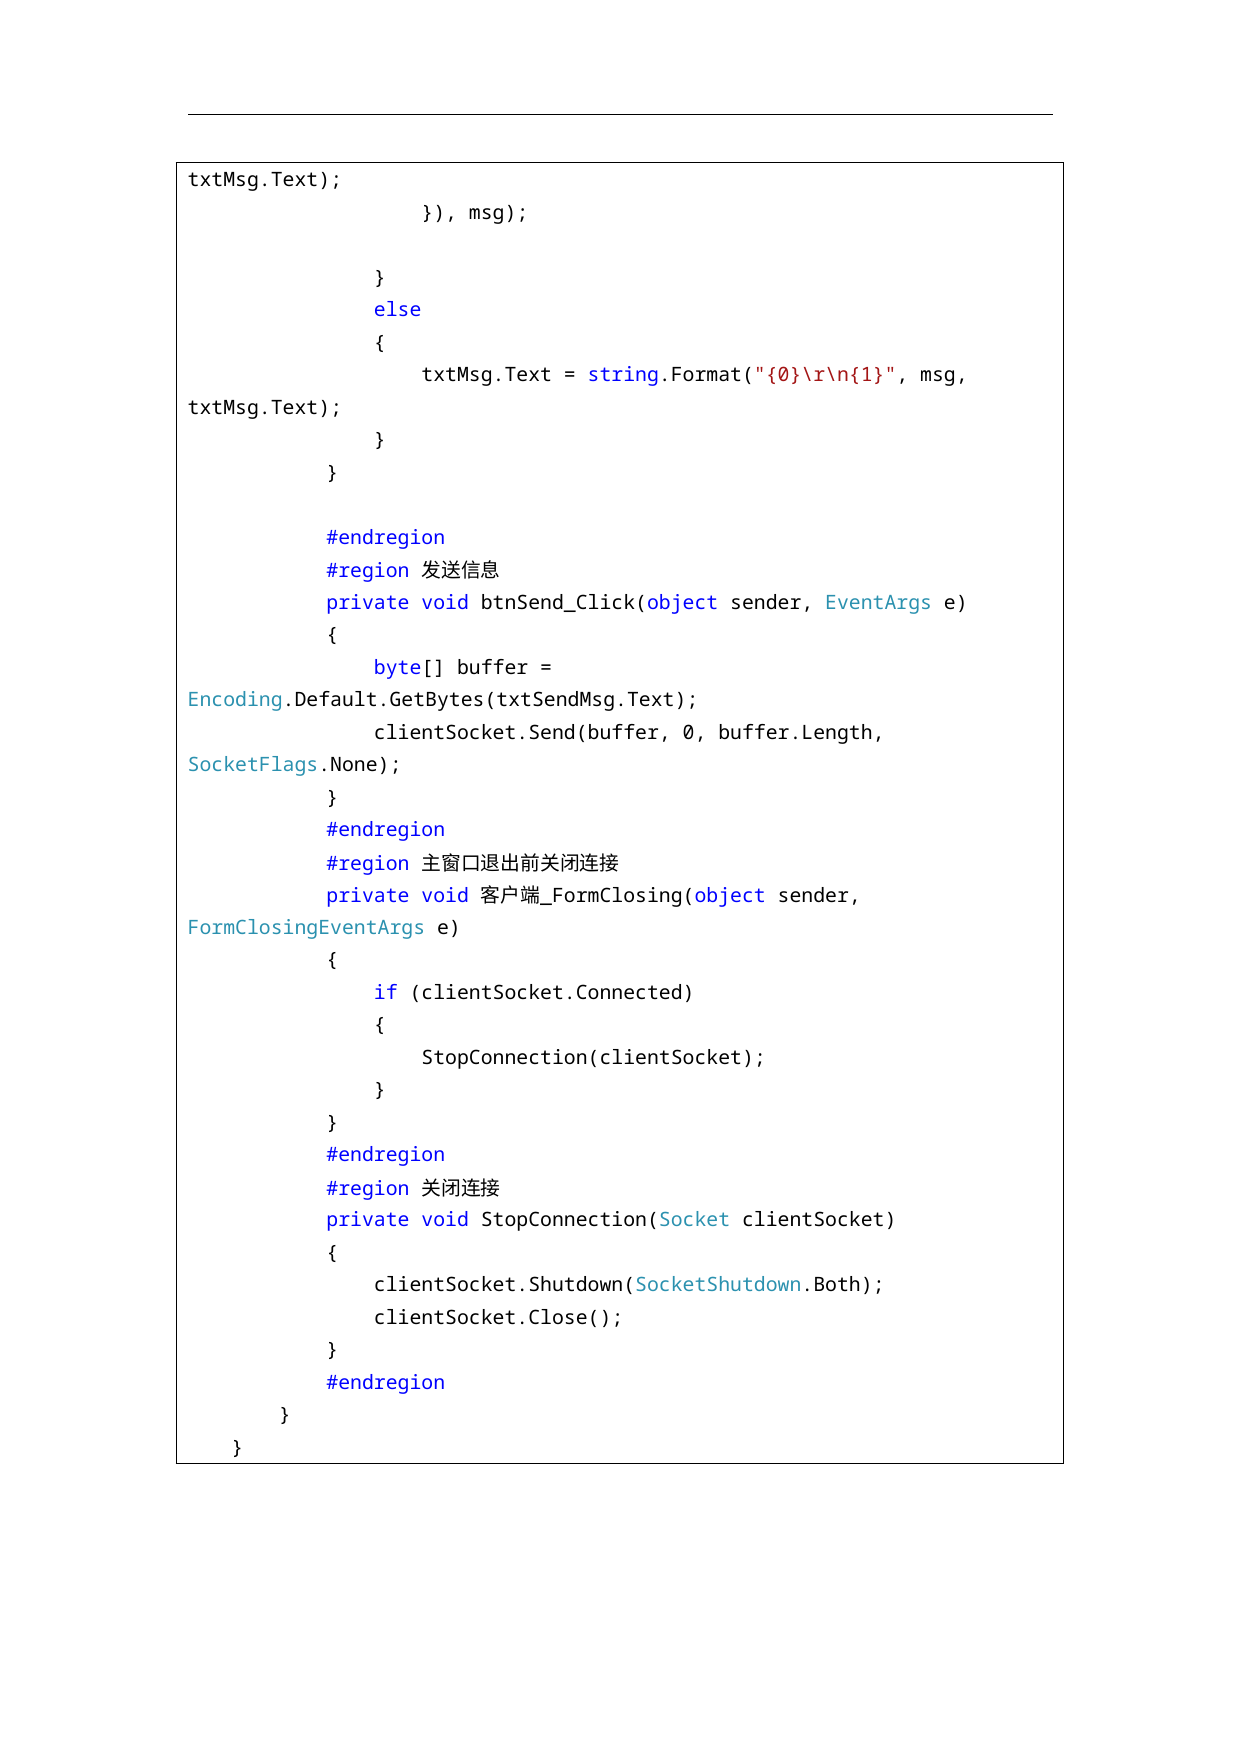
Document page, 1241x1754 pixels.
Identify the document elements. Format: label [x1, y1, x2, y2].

table_header [177, 163, 1063, 1463]
